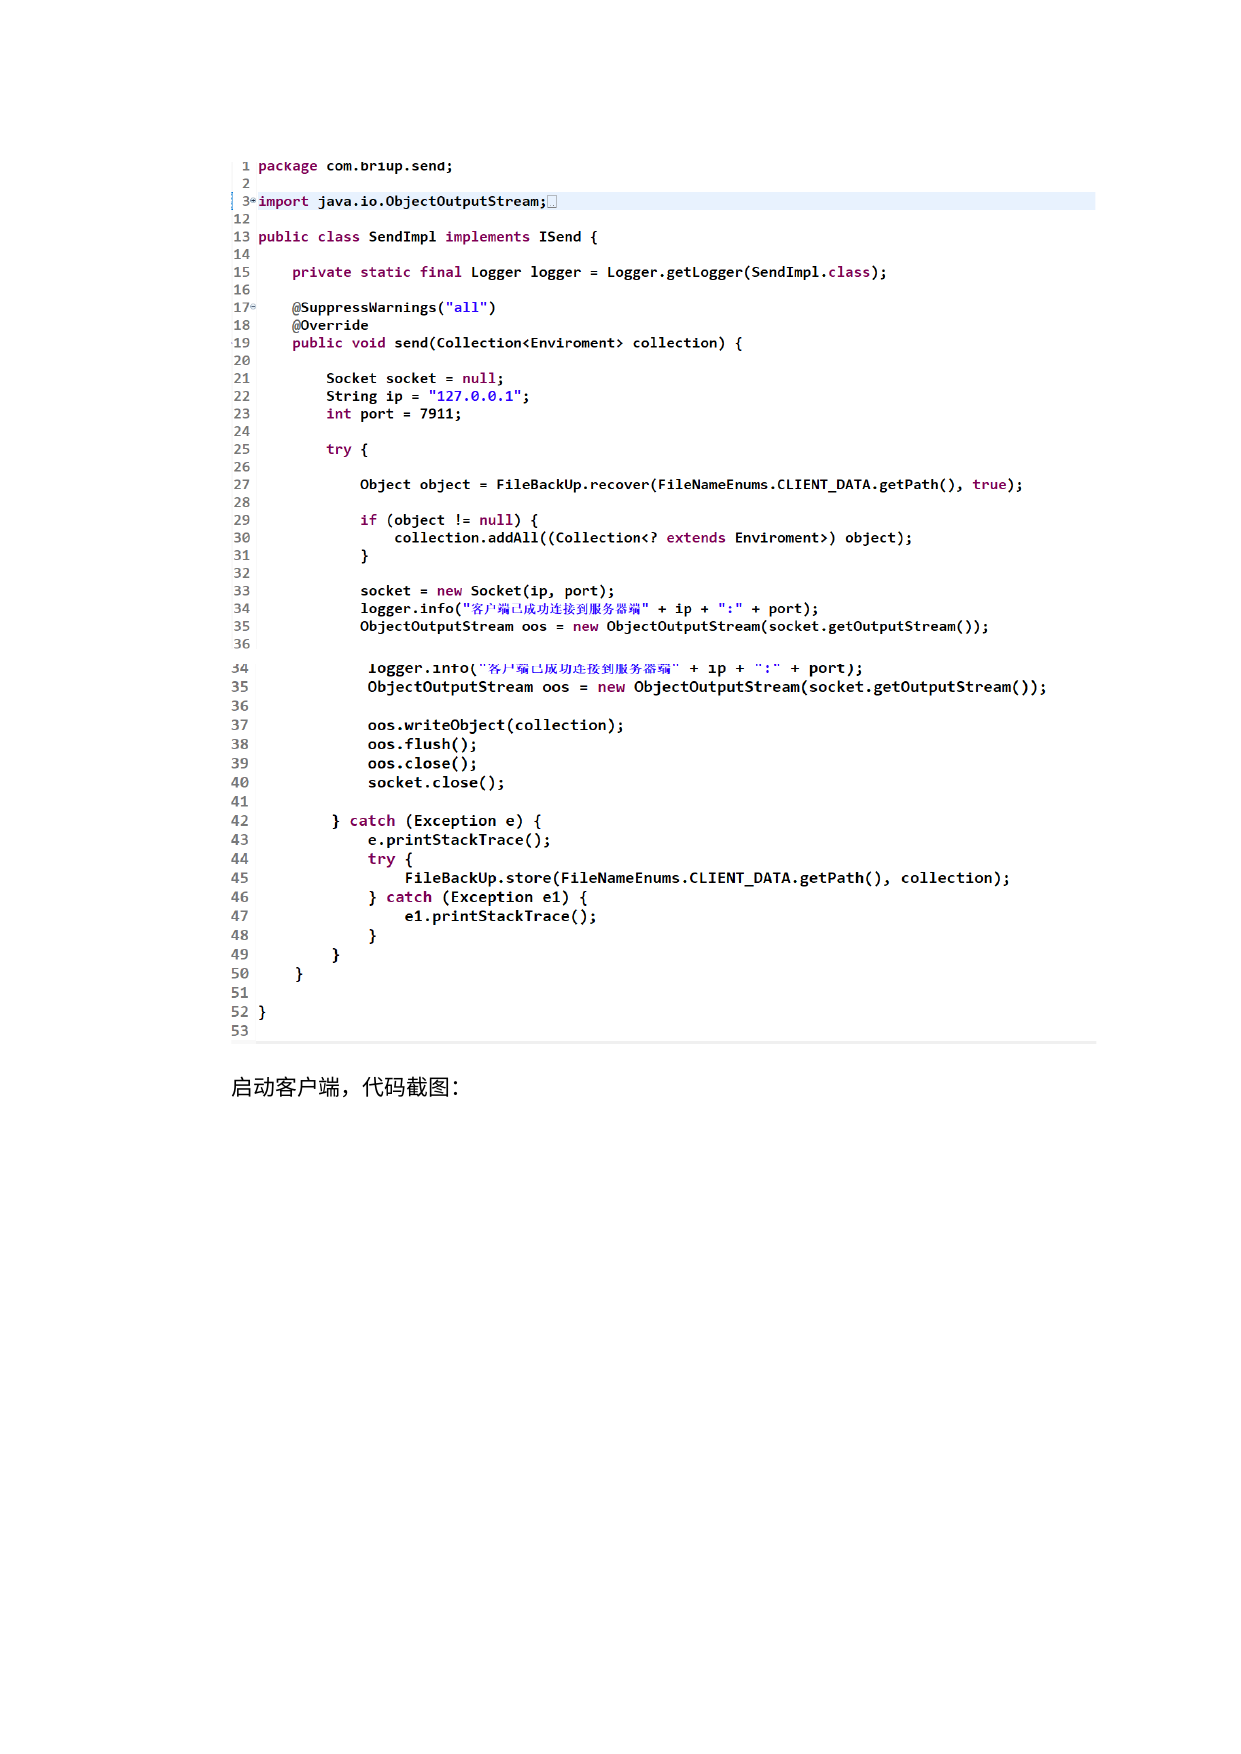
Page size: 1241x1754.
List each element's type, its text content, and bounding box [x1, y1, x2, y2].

text 启动客户端，代码截图： [187, 1069, 1053, 1102]
picture [231, 664, 1097, 1044]
picture [231, 162, 1096, 649]
